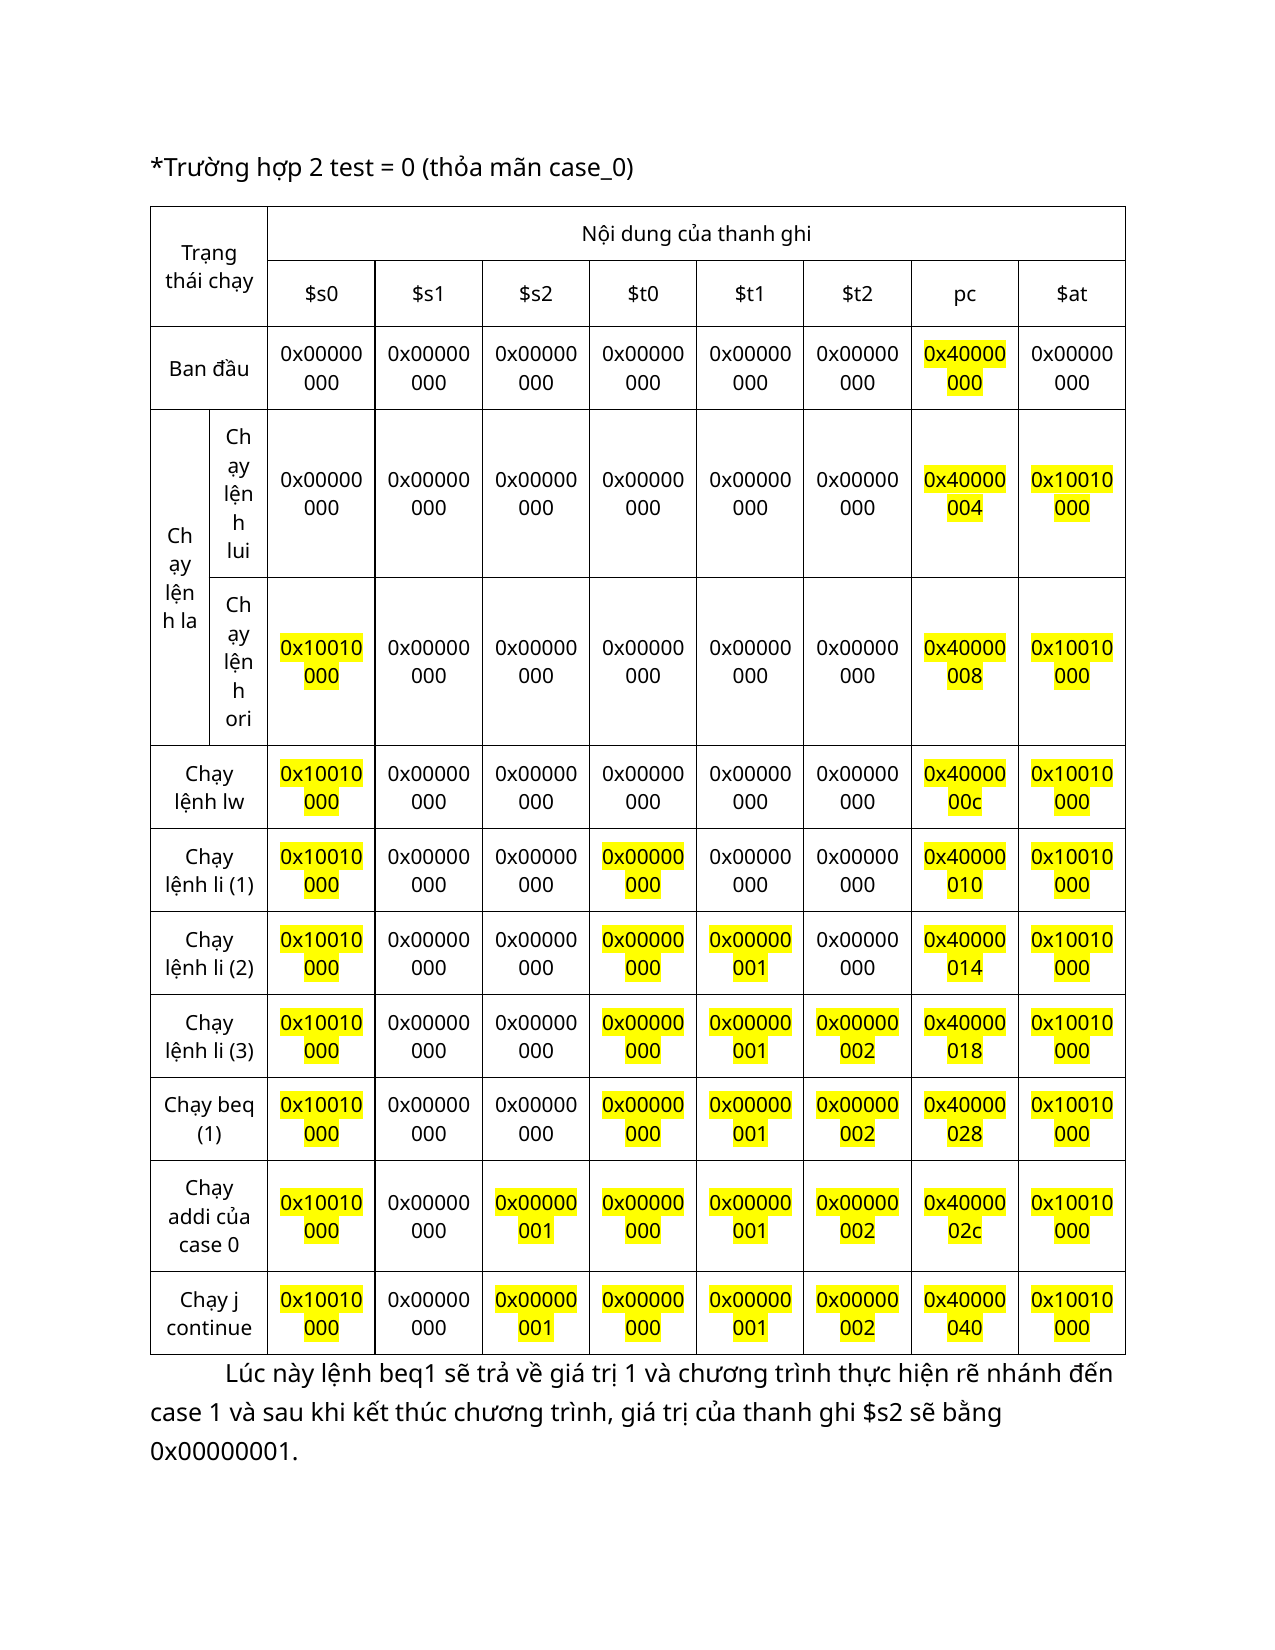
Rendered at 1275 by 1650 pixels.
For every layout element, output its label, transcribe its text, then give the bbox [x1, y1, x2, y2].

table_cell Ban đầu [151, 327, 267, 409]
table_cell 0x10010000 [1019, 1272, 1125, 1354]
table_cell $s2 [483, 261, 589, 326]
table_cell 0x00000000 [804, 829, 911, 911]
table_cell 0x00000000 [483, 912, 589, 994]
table_cell 0x00000000 [483, 1078, 589, 1160]
table_cell 0x00000000 [590, 995, 696, 1077]
table_cell 0x00000000 [697, 829, 803, 911]
table_cell Chạy lệnh lui [210, 410, 267, 577]
table_cell 0x00000000 [483, 829, 589, 911]
table_cell 0x10010000 [1019, 578, 1125, 745]
table_cell $t1 [697, 261, 803, 326]
table_cell 0x10010000 [1019, 995, 1125, 1077]
table_cell Chạy lệnh li (3) [151, 995, 267, 1077]
table_cell 0x00000002 [804, 995, 911, 1077]
table_cell 0x10010000 [268, 912, 374, 994]
table_cell 0x00000000 [590, 410, 696, 577]
table_cell 0x00000000 [268, 410, 374, 577]
table_cell 0x00000000 [483, 995, 589, 1077]
table_cell 0x00000000 [376, 578, 482, 745]
table_cell 0x00000000 [1019, 327, 1125, 409]
table_cell 0x10010000 [1019, 1078, 1125, 1160]
table_cell 0x00000000 [804, 327, 911, 409]
table_cell 0x00000000 [590, 1078, 696, 1160]
table_cell 0x00000000 [376, 1272, 482, 1354]
table_cell $t2 [804, 261, 911, 326]
table_cell 0x4000002c [912, 1161, 1018, 1271]
table_cell 0x00000000 [483, 746, 589, 828]
table_cell 0x40000010 [912, 829, 1018, 911]
table_cell $at [1019, 261, 1125, 326]
table_cell 0x00000000 [697, 410, 803, 577]
table_cell 0x00000000 [376, 995, 482, 1077]
table_cell 0x00000002 [804, 1078, 911, 1160]
text *Trường hợp 2 test = 0 (thỏa mãn case_0) [150, 150, 1125, 184]
table_cell 0x10010000 [1019, 912, 1125, 994]
table_header Nội dung của thanh ghi [268, 207, 1125, 260]
table_cell 0x00000000 [590, 1161, 696, 1271]
table_cell 0x00000000 [697, 327, 803, 409]
table_cell 0x10010000 [1019, 746, 1125, 828]
table_cell 0x00000001 [483, 1272, 589, 1354]
table_cell 0x10010000 [268, 1161, 374, 1271]
table_cell 0x00000000 [376, 746, 482, 828]
table_cell 0x00000000 [376, 912, 482, 994]
table_cell Chạy lệnh lw [151, 746, 267, 828]
table_cell 0x00000000 [804, 578, 911, 745]
table_cell 0x10010000 [268, 1272, 374, 1354]
table_cell pc [912, 261, 1018, 326]
table_cell 0x00000000 [697, 746, 803, 828]
table_cell 0x00000000 [590, 327, 696, 409]
table_cell $s0 [268, 261, 374, 326]
table_cell 0x40000000 [912, 327, 1018, 409]
table_cell 0x00000001 [483, 1161, 589, 1271]
table_cell 0x00000000 [376, 829, 482, 911]
table_cell Chạy lệnh li (1) [151, 829, 267, 911]
table_cell Chạy lệnh li (2) [151, 912, 267, 994]
table_cell 0x00000002 [804, 1161, 911, 1271]
table_cell 0x40000004 [912, 410, 1018, 577]
table_cell 0x00000000 [483, 578, 589, 745]
table_cell 0x10010000 [268, 578, 374, 745]
table_cell 0x10010000 [268, 995, 374, 1077]
table_cell 0x00000000 [804, 746, 911, 828]
table_cell $t0 [590, 261, 696, 326]
table_cell 0x00000000 [590, 912, 696, 994]
table_cell 0x00000000 [804, 912, 911, 994]
table_cell 0x00000000 [268, 327, 374, 409]
table_cell Chạy lệnh la [151, 410, 209, 745]
table_cell 0x00000001 [697, 1161, 803, 1271]
table_cell 0x10010000 [268, 829, 374, 911]
table_cell 0x00000000 [376, 327, 482, 409]
table_cell 0x00000000 [590, 578, 696, 745]
table_cell 0x00000000 [483, 410, 589, 577]
table_cell 0x00000000 [697, 578, 803, 745]
table_cell 0x00000000 [804, 410, 911, 577]
table_cell Chạy j continue [151, 1272, 267, 1354]
table_cell 0x10010000 [1019, 410, 1125, 577]
table_cell 0x00000001 [697, 912, 803, 994]
table_cell 0x00000000 [590, 829, 696, 911]
table_cell Chạy beq (1) [151, 1078, 267, 1160]
table_cell 0x00000001 [697, 995, 803, 1077]
table_cell 0x10010000 [268, 1078, 374, 1160]
table_cell 0x10010000 [1019, 829, 1125, 911]
text Lúc này lệnh beq1 sẽ trả về giá trị 1 và chương trình thực hiện rẽ nhánh đến case 1 và sau khi kết thúc chương trình, giá trị của thanh ghi $s2 sẽ bằng 0x00000001. [150, 1355, 1125, 1468]
table_cell 0x40000018 [912, 995, 1018, 1077]
table_cell 0x4000000c [912, 746, 1018, 828]
table_cell 0x40000008 [912, 578, 1018, 745]
table_cell Chạy addi của case 0 [151, 1161, 267, 1271]
table_cell 0x40000040 [912, 1272, 1018, 1354]
table_cell 0x00000001 [697, 1272, 803, 1354]
table_cell 0x00000002 [804, 1272, 911, 1354]
table_cell 0x00000000 [590, 746, 696, 828]
table_cell 0x00000000 [376, 410, 482, 577]
table_cell 0x10010000 [268, 746, 374, 828]
table_cell 0x10010000 [1019, 1161, 1125, 1271]
table_cell 0x00000000 [376, 1161, 482, 1271]
table_header Trạng thái chạy [151, 207, 267, 326]
table_cell 0x00000000 [483, 327, 589, 409]
table_cell 0x40000028 [912, 1078, 1018, 1160]
table_cell 0x00000001 [697, 1078, 803, 1160]
table_cell 0x00000000 [590, 1272, 696, 1354]
table_cell 0x40000014 [912, 912, 1018, 994]
table_cell 0x00000000 [376, 1078, 482, 1160]
table_cell $s1 [376, 261, 482, 326]
table_cell Chạy lệnh ori [210, 578, 267, 745]
